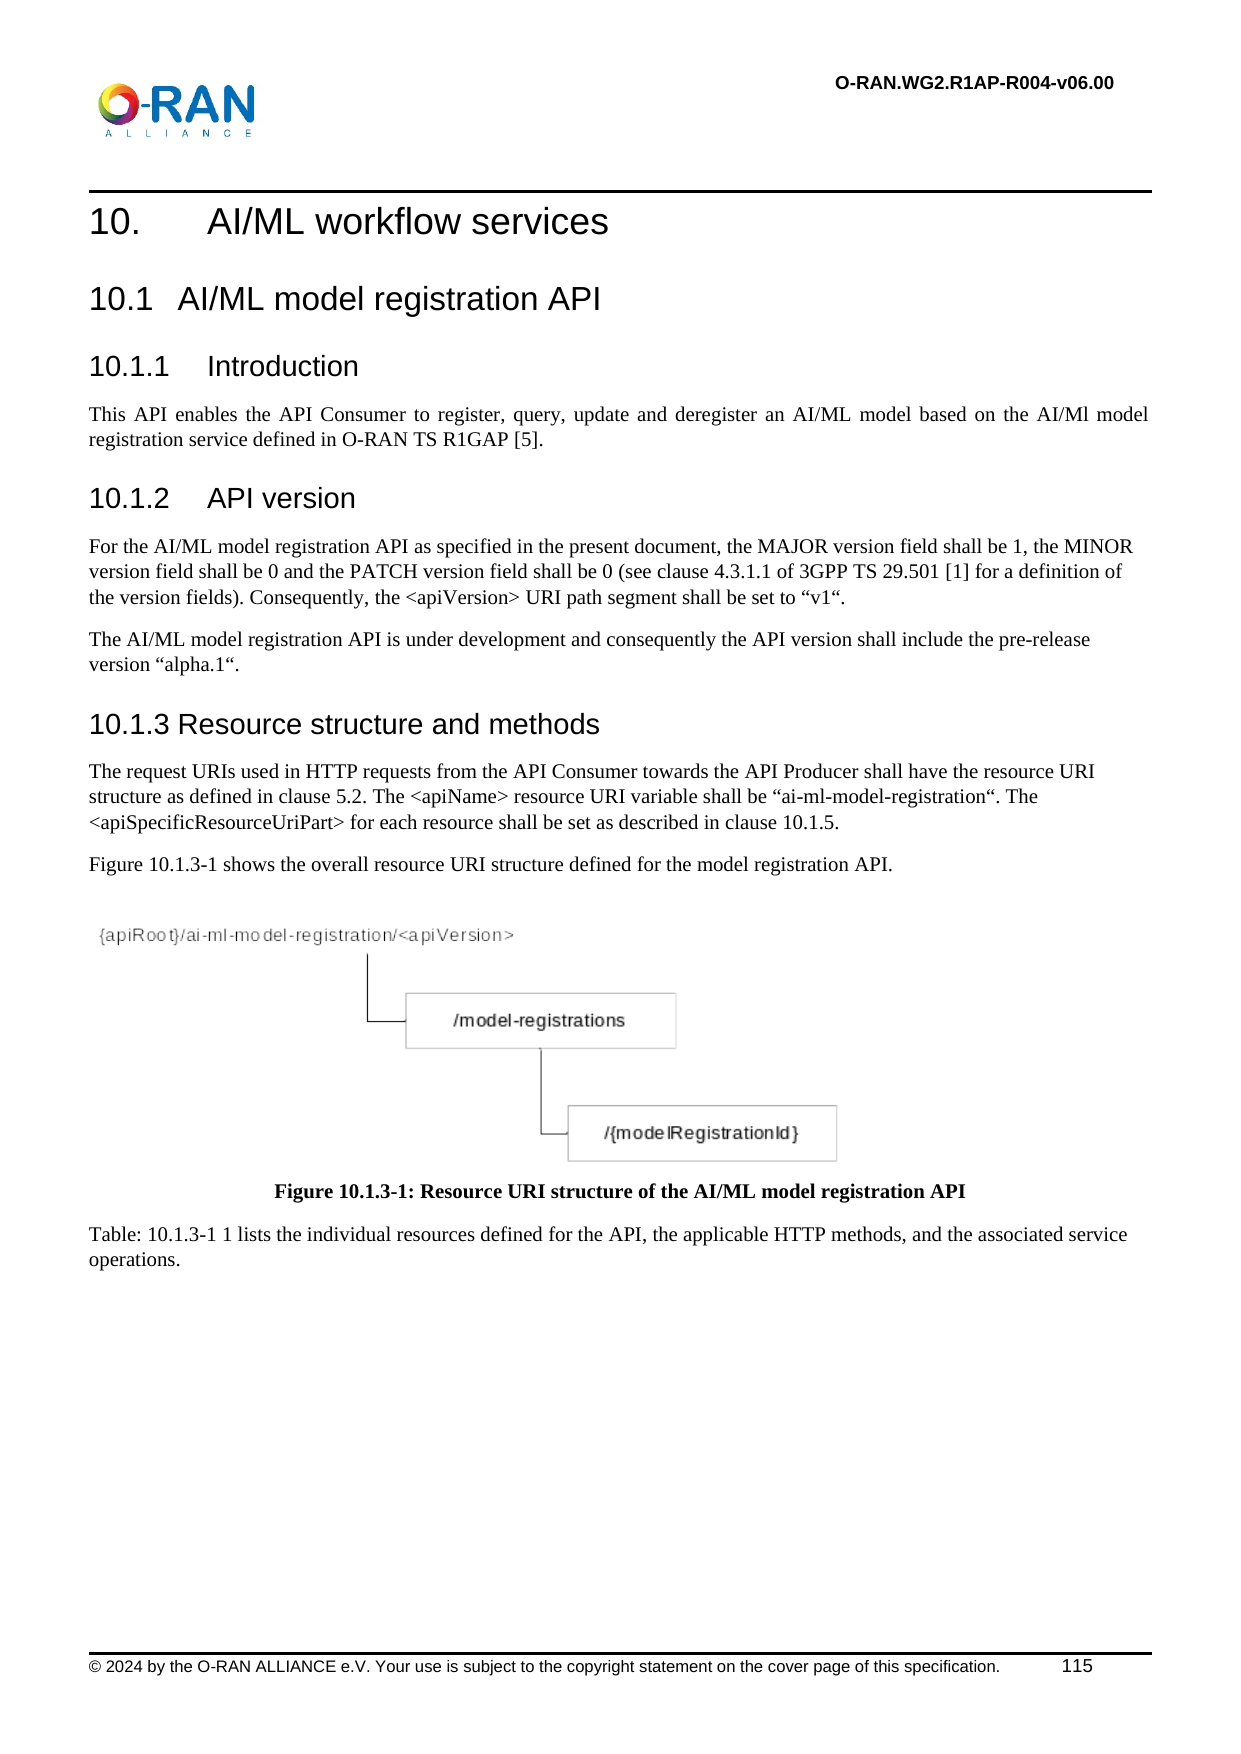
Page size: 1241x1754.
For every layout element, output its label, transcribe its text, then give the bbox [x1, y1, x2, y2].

subtitle 10.1.2 API version [89, 481, 1152, 515]
subtitle 10.1.3 Resource structure and methods [89, 707, 1152, 740]
subtitle 10.1.1 Introduction [89, 349, 1152, 383]
text The AI/ML model registration API is under development and consequently the API version shall include the pre-release version “alpha.1“. [89, 627, 1152, 676]
subtitle 10. AI/ML workflow services [89, 193, 1152, 242]
text The request URIs used in HTTP requests from the API Consumer towards the API Producer shall have the resource URI structure as defined in clause 5.2. The <apiName> resource URI variable shall be “ai-ml-model-registration“. The <apiSpecificResourceUriPart> for each resource shall be set as described in clause 10.1.5. [89, 759, 1152, 834]
text This API enables the API Consumer to register, query, update and deregister an AI/ML model based on the AI/Ml model registration service defined in O-RAN TS R1GAP [5]. [89, 401, 1152, 451]
text Figure 10.1.3-1 shows the overall resource URI structure defined for the model registration API. [89, 852, 1152, 876]
subtitle 10.1 AI/ML model registration API [89, 279, 1152, 318]
text Table: 10.1.3-1 1 lists the individual resources defined for the API, the applicable HTTP methods, and the associated service operations. [89, 1222, 1152, 1271]
picture [88, 70, 268, 148]
text For the AI/ML model registration API as specified in the present document, the MAJOR version field shall be 1, the MINOR version field shall be 0 and the PATCH version field shall be 0 (see clause 4.3.1.1 of 3GPP TS 29.501 [1] for a definition of the version fields). Consequently, the <apiVersion> URI path segment shall be set to “v1“. [89, 534, 1152, 609]
text Figure 10.1.3-1: Resource URI structure of the AI/ML model registration API [89, 1179, 1152, 1203]
